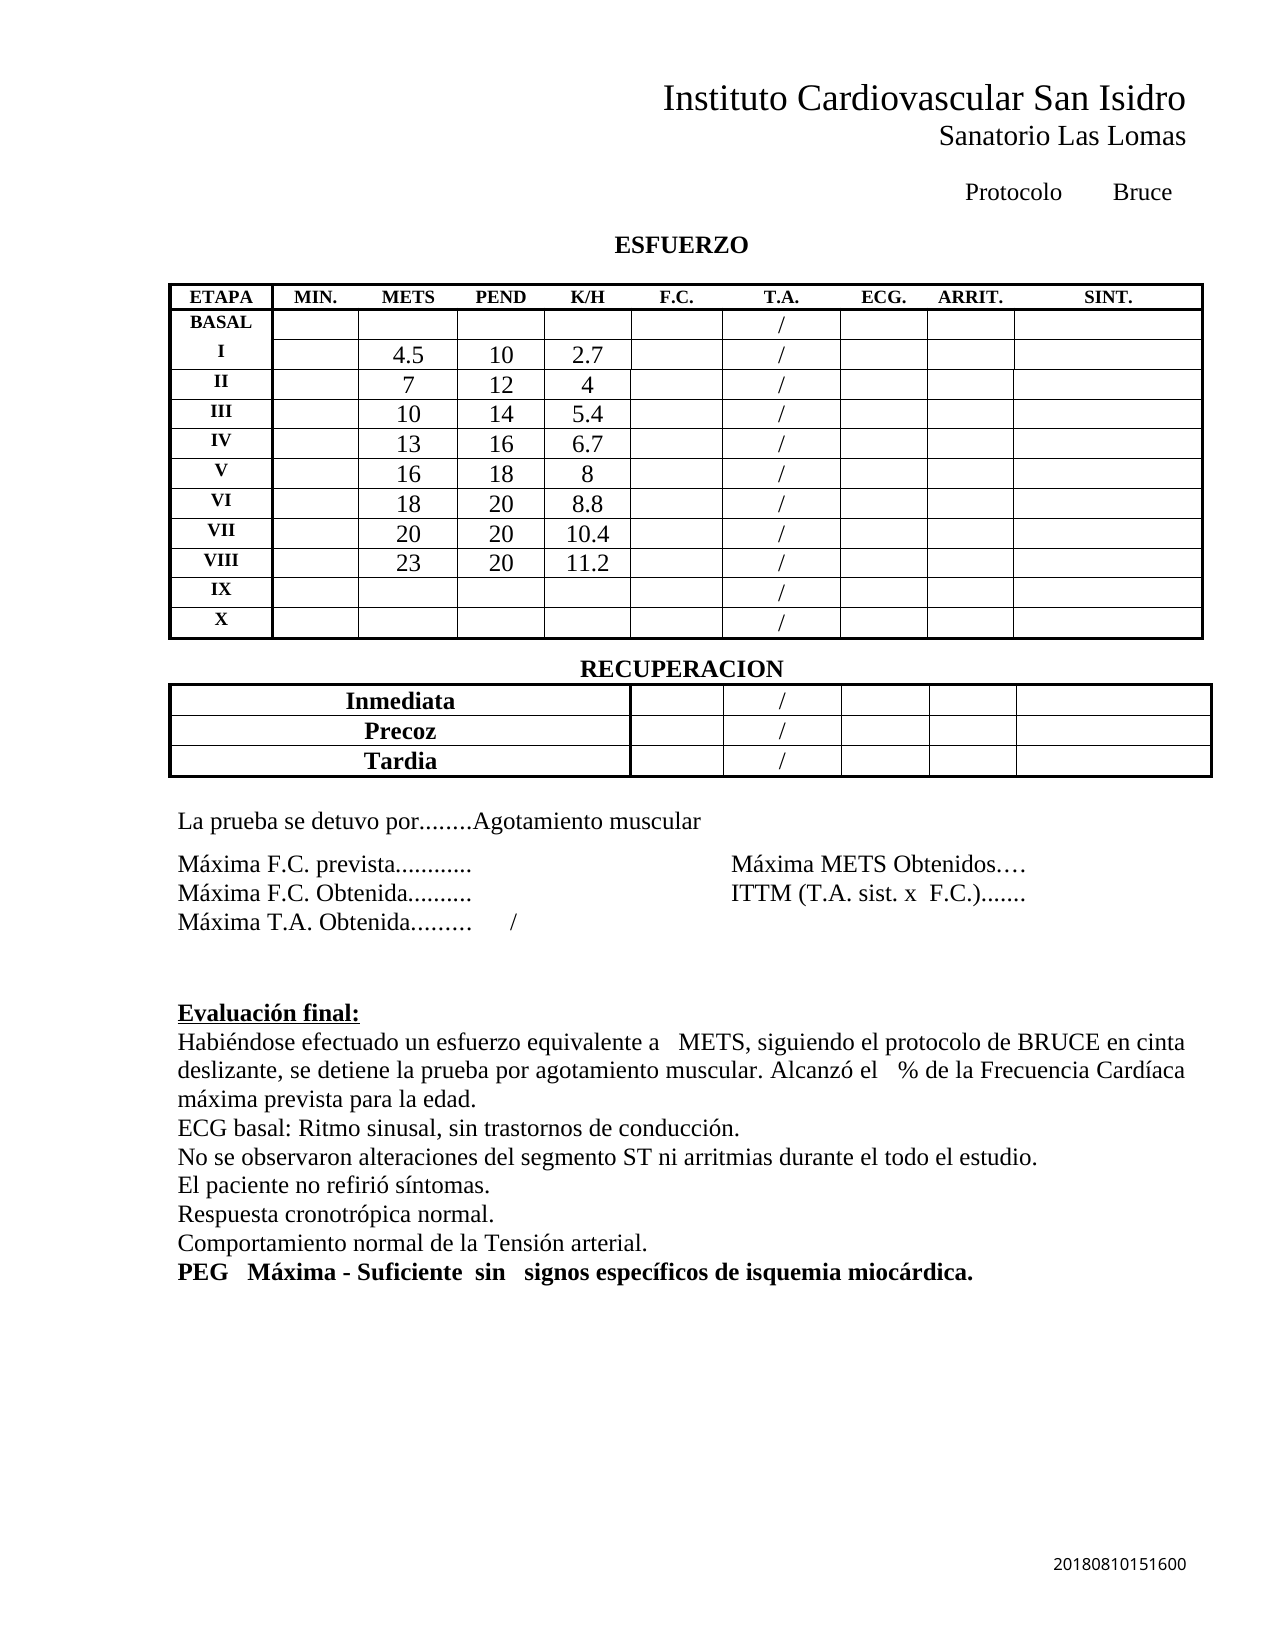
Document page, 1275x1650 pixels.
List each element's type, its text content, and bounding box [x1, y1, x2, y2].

table_cell [1015, 340, 1201, 369]
table_cell [631, 489, 722, 518]
table_cell [841, 489, 927, 518]
table_cell / [723, 608, 840, 637]
table_cell [1014, 549, 1201, 577]
table_cell [274, 370, 358, 398]
table_header F.C. [631, 286, 722, 307]
table_header K/H [544, 286, 631, 307]
table_cell 10.4 [545, 519, 630, 547]
table_header Min. [274, 286, 359, 307]
table_header [842, 686, 929, 715]
table_cell [458, 311, 544, 339]
table_header / [724, 686, 841, 715]
table_cell [1014, 459, 1201, 488]
table_cell [1014, 519, 1201, 547]
table_cell / [723, 429, 840, 458]
table_cell [631, 459, 722, 488]
table_cell [274, 340, 358, 369]
table_cell I [172, 339, 271, 369]
table_cell [930, 716, 1016, 745]
table_cell [631, 549, 722, 577]
table_cell [1014, 578, 1201, 607]
table_cell 12 [458, 370, 544, 398]
table_cell [1014, 489, 1201, 518]
table_cell [274, 608, 358, 637]
table_cell 4 [545, 370, 630, 398]
table_cell Tardia [172, 746, 629, 774]
table_cell / [723, 578, 840, 607]
table_cell IV [172, 429, 271, 458]
table_cell / [723, 519, 840, 547]
table_cell 10 [458, 340, 544, 369]
table_cell [1014, 370, 1201, 398]
table_cell [458, 608, 544, 637]
table_cell [274, 549, 358, 577]
table_cell [928, 400, 1013, 428]
table_cell [631, 400, 722, 428]
table_cell [928, 340, 1014, 369]
table_cell 16 [458, 429, 544, 458]
table_header [632, 686, 723, 715]
text El paciente no refirió síntomas. [177, 1171, 1186, 1199]
table_cell [841, 429, 927, 458]
table_cell [545, 578, 630, 607]
table_cell III [172, 400, 271, 428]
table_cell [359, 578, 457, 607]
table_cell [841, 340, 927, 369]
table_cell 14 [458, 400, 544, 428]
table_cell / [723, 311, 840, 339]
table_cell [274, 489, 358, 518]
table_cell [841, 549, 927, 577]
table_cell [841, 311, 927, 339]
table_cell 5.4 [545, 400, 630, 428]
table_cell / [723, 400, 840, 428]
text La prueba se detuvo por [177, 806, 1186, 835]
table_cell IX [172, 578, 271, 607]
text ECG basal: Ritmo sinusal, sin trastornos de conducción. [177, 1113, 1186, 1142]
table_cell 20 [458, 519, 544, 547]
table_cell [632, 311, 722, 339]
table_cell [545, 608, 630, 637]
table_cell [631, 578, 722, 607]
table_cell BASAL [172, 311, 271, 339]
table_cell 13 [359, 429, 457, 458]
subtitle ESFUERZO [177, 230, 1186, 259]
table_cell / [723, 370, 840, 398]
table_cell X [172, 608, 271, 637]
table_cell / [723, 340, 840, 369]
table_cell 18 [359, 489, 457, 518]
table_cell VI [172, 489, 271, 518]
table_cell 20 [458, 549, 544, 577]
table_header T.A. [722, 286, 840, 307]
table_cell [841, 608, 927, 637]
table_cell [841, 459, 927, 488]
table_cell 8 [545, 459, 630, 488]
table_cell [632, 340, 722, 369]
table_cell VII [172, 519, 271, 547]
table_cell [631, 429, 722, 458]
table_cell 6.7 [545, 429, 630, 458]
table_cell [359, 311, 457, 339]
table_header Máxima METS Obtenidos ITTM (T.A. sist. x F.C.) [724, 850, 1181, 936]
table_cell [632, 716, 723, 745]
table_cell V [172, 459, 271, 488]
table_cell 7 [359, 370, 457, 398]
table_cell [274, 519, 358, 547]
table_cell [274, 311, 358, 339]
table_cell 11.2 [545, 549, 630, 577]
table_cell [274, 459, 358, 488]
table_cell II [172, 370, 271, 398]
table_cell [274, 578, 358, 607]
table_header Inmediata [172, 686, 629, 715]
table_cell 18 [458, 459, 544, 488]
table_cell Precoz [172, 716, 629, 745]
table_cell [631, 519, 722, 547]
table_cell [1014, 608, 1201, 637]
table_cell [928, 489, 1013, 518]
table_header [1017, 686, 1210, 715]
table_cell VIII [172, 549, 271, 577]
table_header METS [359, 286, 458, 307]
table_cell 16 [359, 459, 457, 488]
table_cell / [723, 489, 840, 518]
table_cell [841, 370, 927, 398]
table_cell [928, 311, 1014, 339]
table_cell / [723, 459, 840, 488]
table_cell [928, 578, 1013, 607]
table_cell 10 [359, 400, 457, 428]
text Protocolo [177, 177, 1186, 206]
table_cell [841, 519, 927, 547]
text Habiéndose efectuado un esfuerzo equivalente a METS, siguiendo el protocolo de BRUCE en cinta deslizante, se detiene la prueba por agotamiento muscular. Alcanzó el % de la Frecuencia Cardíaca máxima prevista para la edad. [177, 1027, 1186, 1113]
table_cell [842, 746, 929, 774]
table_cell [458, 578, 544, 607]
table_cell [631, 608, 722, 637]
table_cell [842, 716, 929, 745]
table_cell [928, 459, 1013, 488]
text Evaluación final: [177, 998, 1186, 1027]
table_cell [359, 608, 457, 637]
table_cell [928, 608, 1013, 637]
table_cell 8.8 [545, 489, 630, 518]
table_cell [1014, 429, 1201, 458]
table_cell [274, 429, 358, 458]
table_cell [841, 578, 927, 607]
table_header [930, 686, 1016, 715]
table_header sint. [1014, 286, 1201, 307]
table_cell [928, 429, 1013, 458]
text No se observaron alteraciones del segmento ST ni arritmias durante el todo el estudio. [177, 1142, 1186, 1171]
table_cell 20 [359, 519, 457, 547]
table_cell [841, 400, 927, 428]
table_cell [1015, 311, 1201, 339]
table_cell / [723, 549, 840, 577]
table_cell 2.7 [545, 340, 631, 369]
table_cell [928, 519, 1013, 547]
table_header PEND [458, 286, 544, 307]
text PEG Máxima - Suficiente sin signos específicos de isquemia miocárdica. [177, 1257, 1186, 1286]
table_cell / [724, 716, 841, 745]
table_cell 4.5 [359, 340, 457, 369]
table_cell [545, 311, 631, 339]
table_cell [632, 746, 723, 774]
table_cell 23 [359, 549, 457, 577]
text Respuesta cronotrópica normal. [177, 1199, 1186, 1228]
table_cell [1014, 400, 1201, 428]
table_cell [631, 370, 722, 398]
table_cell [928, 370, 1013, 398]
table_cell [1017, 716, 1210, 745]
table_cell [928, 549, 1013, 577]
table_header ECG. [840, 286, 927, 307]
table_cell 20 [458, 489, 544, 518]
table_cell [930, 746, 1016, 774]
table_cell / [724, 746, 841, 774]
table_cell [1017, 746, 1210, 774]
subtitle RECUPERACION [177, 654, 1186, 683]
table_cell [274, 400, 358, 428]
text Comportamiento normal de la Tensión arterial. [177, 1228, 1186, 1257]
table_header Máxima F.C. prevista Máxima F.C. Obtenida Máxima T.A. Obtenida / [170, 850, 723, 936]
table_header Etapa [172, 286, 271, 307]
table_header ARRIT. [927, 286, 1014, 307]
